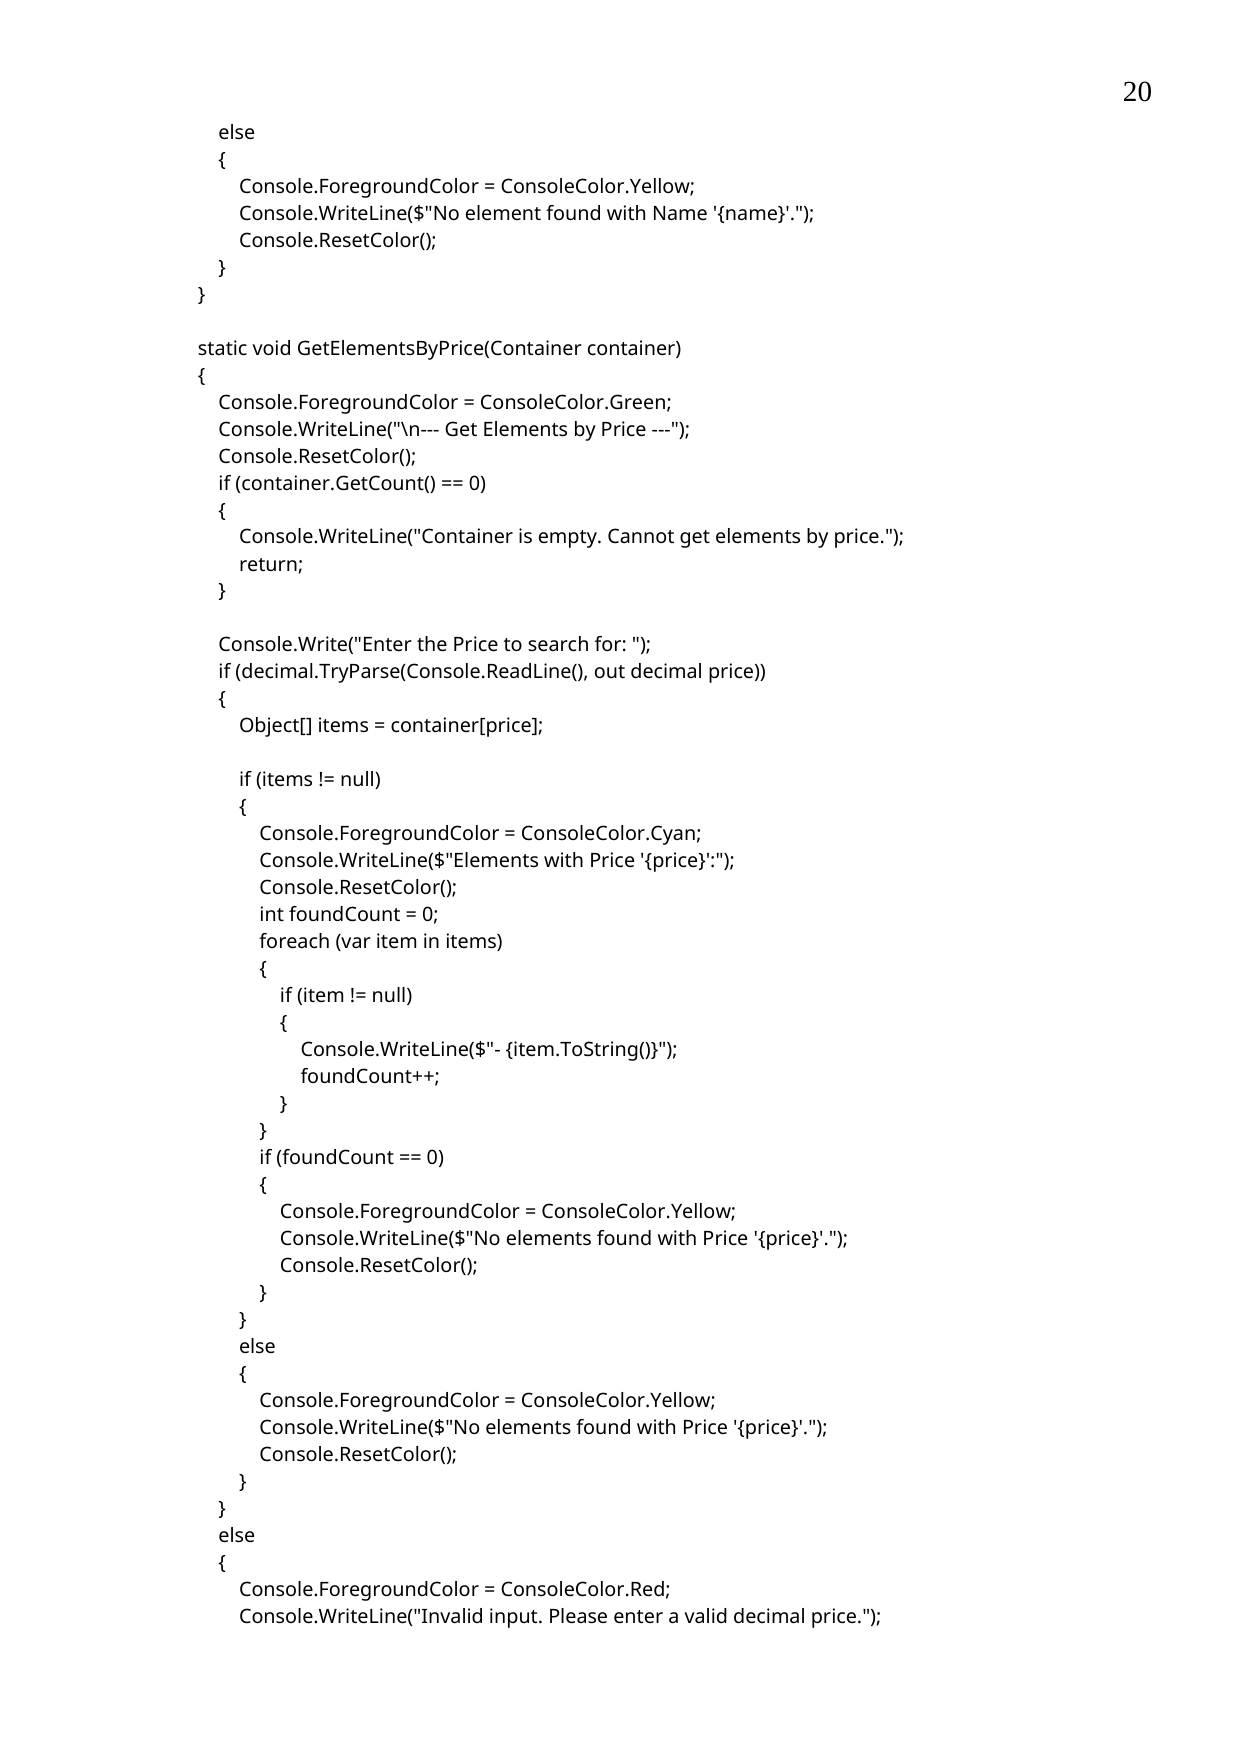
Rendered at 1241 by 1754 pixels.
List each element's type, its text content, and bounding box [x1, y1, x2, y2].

text Console.ResetColor(); [177, 226, 1152, 253]
text { [177, 954, 1152, 981]
text } [177, 1089, 1152, 1116]
text Console.ResetColor(); [177, 442, 1152, 469]
text Console.ForegroundColor = ConsoleColor.Yellow; [177, 1197, 1152, 1224]
text Console.WriteLine($"Elements with Price '{price}':"); [177, 847, 1152, 873]
text foundCount++; [177, 1062, 1152, 1089]
text if (foundCount == 0) [177, 1143, 1152, 1170]
text } [177, 1494, 1152, 1521]
text { [177, 496, 1152, 523]
text Console.WriteLine($"No elements found with Price '{price}'."); [177, 1224, 1152, 1251]
text Console.WriteLine($"No element found with Name '{name}'."); [177, 199, 1152, 226]
text } [177, 1305, 1152, 1332]
text Console.ForegroundColor = ConsoleColor.Yellow; [177, 1386, 1152, 1413]
text Console.ForegroundColor = ConsoleColor.Green; [177, 388, 1152, 415]
text Console.WriteLine($"- {item.ToString()}"); [177, 1035, 1152, 1062]
text else [177, 1521, 1152, 1548]
text Console.ResetColor(); [177, 873, 1152, 901]
text } [177, 1116, 1152, 1143]
text Console.ForegroundColor = ConsoleColor.Cyan; [177, 819, 1152, 847]
text Console.WriteLine("Container is empty. Cannot get elements by price."); [177, 523, 1152, 550]
text return; [177, 550, 1152, 577]
text } [177, 1278, 1152, 1305]
text } [177, 1467, 1152, 1494]
text Console.ForegroundColor = ConsoleColor.Red; [177, 1575, 1152, 1602]
text Console.WriteLine($"No elements found with Price '{price}'."); [177, 1413, 1152, 1440]
text Console.ResetColor(); [177, 1251, 1152, 1278]
text { [177, 685, 1152, 712]
text } [177, 577, 1152, 604]
text Console.WriteLine("Invalid input. Please enter a valid decimal price."); [177, 1602, 1152, 1629]
text int foundCount = 0; [177, 901, 1152, 927]
text { [177, 1359, 1152, 1386]
text { [177, 361, 1152, 388]
text if (container.GetCount() == 0) [177, 469, 1152, 496]
text { [177, 1548, 1152, 1575]
text static void GetElementsByPrice(Container container) [177, 334, 1152, 361]
text { [177, 145, 1152, 172]
text else [177, 1332, 1152, 1359]
text Console.Write("Enter the Price to search for: "); [177, 631, 1152, 658]
text Console.ForegroundColor = ConsoleColor.Yellow; [177, 172, 1152, 199]
text if (decimal.TryParse(Console.ReadLine(), out decimal price)) [177, 658, 1152, 685]
text else [177, 118, 1152, 145]
text { [177, 793, 1152, 819]
text Console.ResetColor(); [177, 1440, 1152, 1467]
text if (items != null) [177, 766, 1152, 793]
text Console.WriteLine("\n--- Get Elements by Price ---"); [177, 415, 1152, 442]
text } [177, 280, 1152, 307]
text Object[] items = container[price]; [177, 712, 1152, 739]
text { [177, 1170, 1152, 1197]
text foreach (var item in items) [177, 927, 1152, 954]
text if (item != null) [177, 981, 1152, 1008]
text } [177, 253, 1152, 280]
text { [177, 1008, 1152, 1035]
